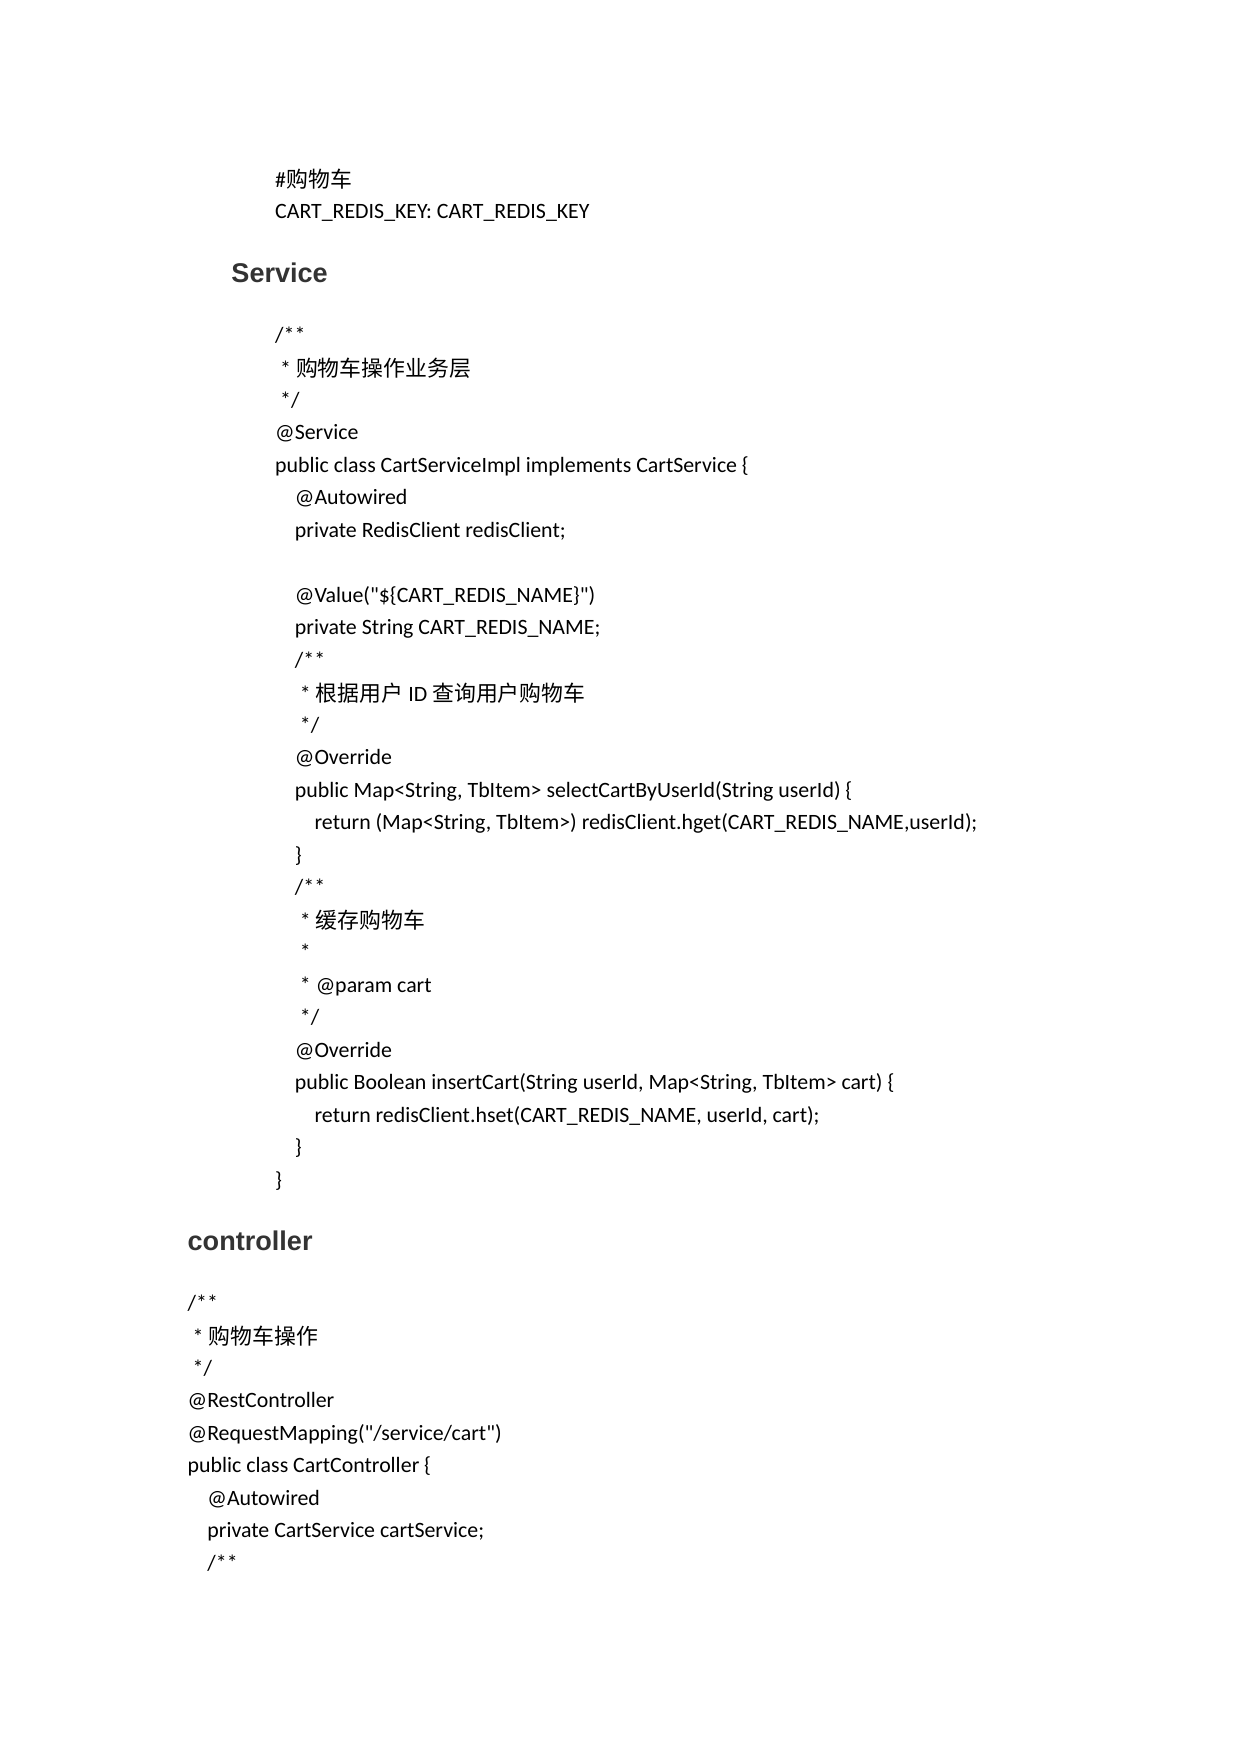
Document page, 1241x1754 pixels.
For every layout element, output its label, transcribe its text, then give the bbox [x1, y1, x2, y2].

text private String CART_REDIS_NAME; [231, 610, 1053, 643]
text /** [187, 1546, 1053, 1579]
text */ [231, 708, 1053, 740]
text * @param cart [231, 968, 1053, 1000]
text @Service [231, 415, 1053, 448]
text /** [187, 1286, 1053, 1319]
text @Value("${CART_REDIS_NAME}") [231, 578, 1053, 610]
text * [231, 935, 1053, 968]
text public Boolean insertCart(String userId, Map<String, TbItem> cart) { [231, 1065, 1053, 1098]
text */ [231, 383, 1053, 415]
text public class CartController { [187, 1449, 1053, 1481]
text @Autowired [231, 480, 1053, 513]
text * 缓存购物车 [231, 903, 1053, 935]
text public class CartServiceImpl implements CartService { [231, 448, 1053, 480]
text @Override [231, 1033, 1053, 1065]
text return (Map<String, TbItem>) redisClient.hget(CART_REDIS_NAME,userId); [231, 805, 1053, 838]
text /** [231, 318, 1053, 350]
text */ [187, 1351, 1053, 1384]
text @Override [231, 740, 1053, 773]
text @RestController [187, 1384, 1053, 1416]
text /** [231, 870, 1053, 903]
text } [231, 838, 1053, 870]
text CART_REDIS_KEY: CART_REDIS_KEY [231, 194, 1053, 227]
text */ [231, 1000, 1053, 1033]
subtitle controller [187, 1224, 1053, 1257]
text return redisClient.hset(CART_REDIS_NAME, userId, cart); [231, 1098, 1053, 1130]
text } [231, 1130, 1053, 1163]
text /** [231, 643, 1053, 675]
text public Map<String, TbItem> selectCartByUserId(String userId) { [231, 773, 1053, 805]
text * 根据用户 ID 查询用户购物车 [231, 675, 1053, 708]
text private RedisClient redisClient; [231, 513, 1053, 545]
text #购物车 [231, 162, 1053, 194]
text } [231, 1163, 1053, 1195]
text * 购物车操作 [187, 1319, 1053, 1351]
text @Autowired [187, 1481, 1053, 1514]
text * 购物车操作业务层 [231, 350, 1053, 383]
subtitle Service [187, 256, 1053, 289]
text private CartService cartService; [187, 1514, 1053, 1546]
text @RequestMapping("/service/cart") [187, 1416, 1053, 1449]
